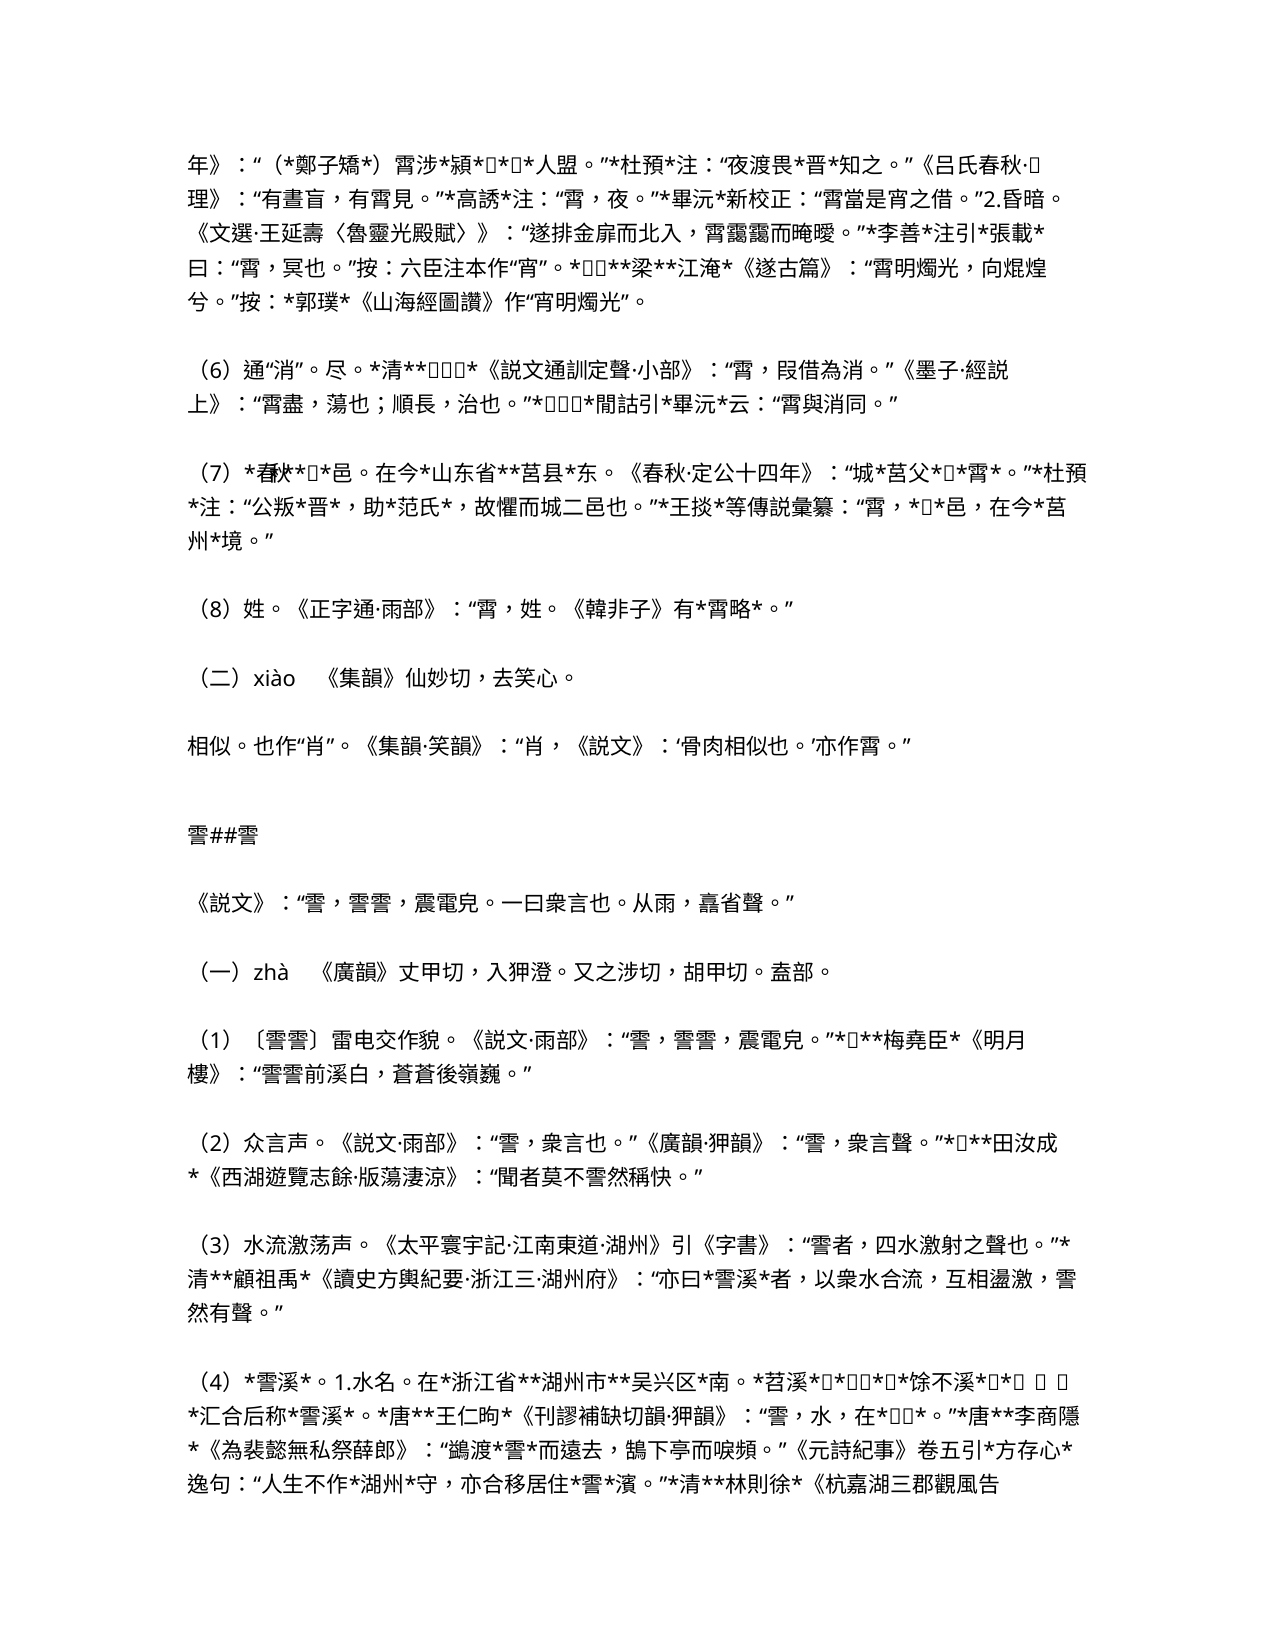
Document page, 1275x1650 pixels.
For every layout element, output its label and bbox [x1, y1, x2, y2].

text [187, 820, 1087, 1499]
text [187, 150, 1087, 795]
